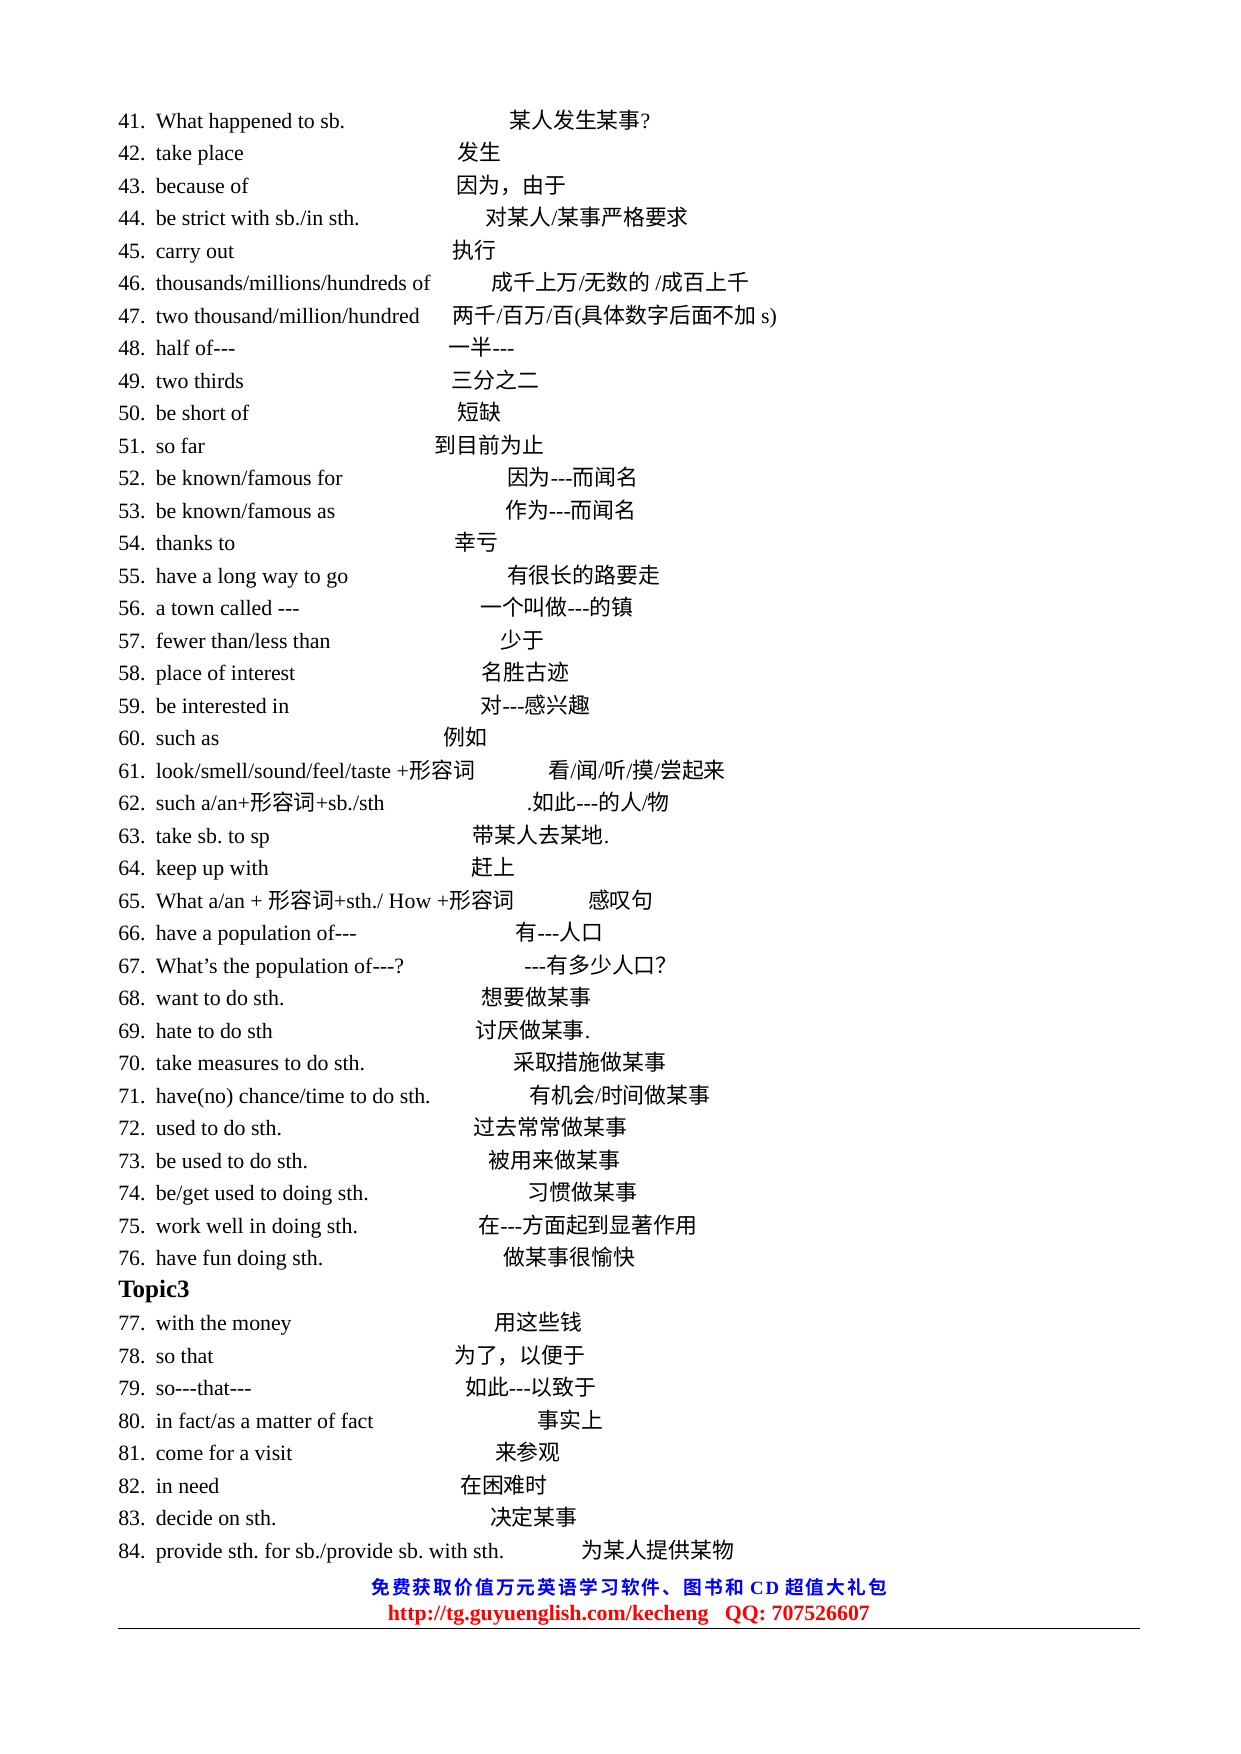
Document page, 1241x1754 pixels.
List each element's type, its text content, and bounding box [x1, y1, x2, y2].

list thousands/millions/hundreds of 成千上万/无数的 /成百上千 [118, 265, 1140, 297]
list look/smell/sound/feel/taste +形容词 看/闻/听/摸/尝起来 [118, 752, 1140, 785]
list place of interest 名胜古迹 [118, 655, 1140, 687]
list be short of 短缺 [118, 395, 1140, 427]
list half of--- 一半--- [118, 330, 1140, 362]
list fewer than/less than 少于 [118, 622, 1140, 655]
list such a/an+形容词+sb./sth .如此---的人/物 [118, 785, 1140, 817]
list decide on sth. 决定某事 [118, 1500, 1140, 1532]
list want to do sth. 想要做某事 [118, 980, 1140, 1012]
list be interested in 对---感兴趣 [118, 687, 1140, 720]
list What a/an + 形容词+sth./ How +形容词 感叹句 [118, 882, 1140, 915]
list be known/famous for 因为---而闻名 [118, 460, 1140, 492]
list What happened to sb. 某人发生某事? [118, 102, 1140, 135]
list in need 在困难时 [118, 1467, 1140, 1500]
list so far 到目前为止 [118, 427, 1140, 460]
list such as 例如 [118, 720, 1140, 752]
list carry out 执行 [118, 232, 1140, 265]
list in fact/as a matter of fact 事实上 [118, 1402, 1140, 1435]
list be/get used to doing sth. 习惯做某事 [118, 1175, 1140, 1207]
list used to do sth. 过去常常做某事 [118, 1110, 1140, 1142]
list have a population of--- 有---人口 [118, 915, 1140, 947]
list provide sth. for sb./provide sb. with sth. 为某人提供某物 [118, 1532, 1140, 1565]
list come for a visit 来参观 [118, 1435, 1140, 1467]
list take sb. to sp 带某人去某地. [118, 817, 1140, 850]
list keep up with 赶上 [118, 850, 1140, 882]
list because of 因为，由于 [118, 167, 1140, 200]
list What’s the population of---? ---有多少人口？ [118, 947, 1140, 980]
list hate to do sth 讨厌做某事. [118, 1012, 1140, 1045]
list be used to do sth. 被用来做某事 [118, 1142, 1140, 1175]
list so---that--- 如此---以致于 [118, 1370, 1140, 1402]
list be known/famous as 作为---而闻名 [118, 492, 1140, 525]
list have a long way to go 有很长的路要走 [118, 557, 1140, 590]
list be strict with sb./in sth. 对某人/某事严格要求 [118, 200, 1140, 232]
list two thousand/million/hundred 两千/百万/百(具体数字后面不加s) [118, 297, 1140, 330]
list take place 发生 [118, 135, 1140, 167]
text Topic3 [118, 1272, 1140, 1305]
list have(no) chance/time to do sth. 有机会/时间做某事 [118, 1077, 1140, 1110]
list have fun doing sth. 做某事很愉快 [118, 1240, 1140, 1272]
list a town called --- 一个叫做---的镇 [118, 590, 1140, 622]
list take measures to do sth. 采取措施做某事 [118, 1045, 1140, 1077]
list thanks to 幸亏 [118, 525, 1140, 557]
list so that 为了，以便于 [118, 1337, 1140, 1370]
list with the money 用这些钱 [118, 1305, 1140, 1337]
list work well in doing sth. 在---方面起到显著作用 [118, 1207, 1140, 1240]
list two thirds 三分之二 [118, 362, 1140, 395]
